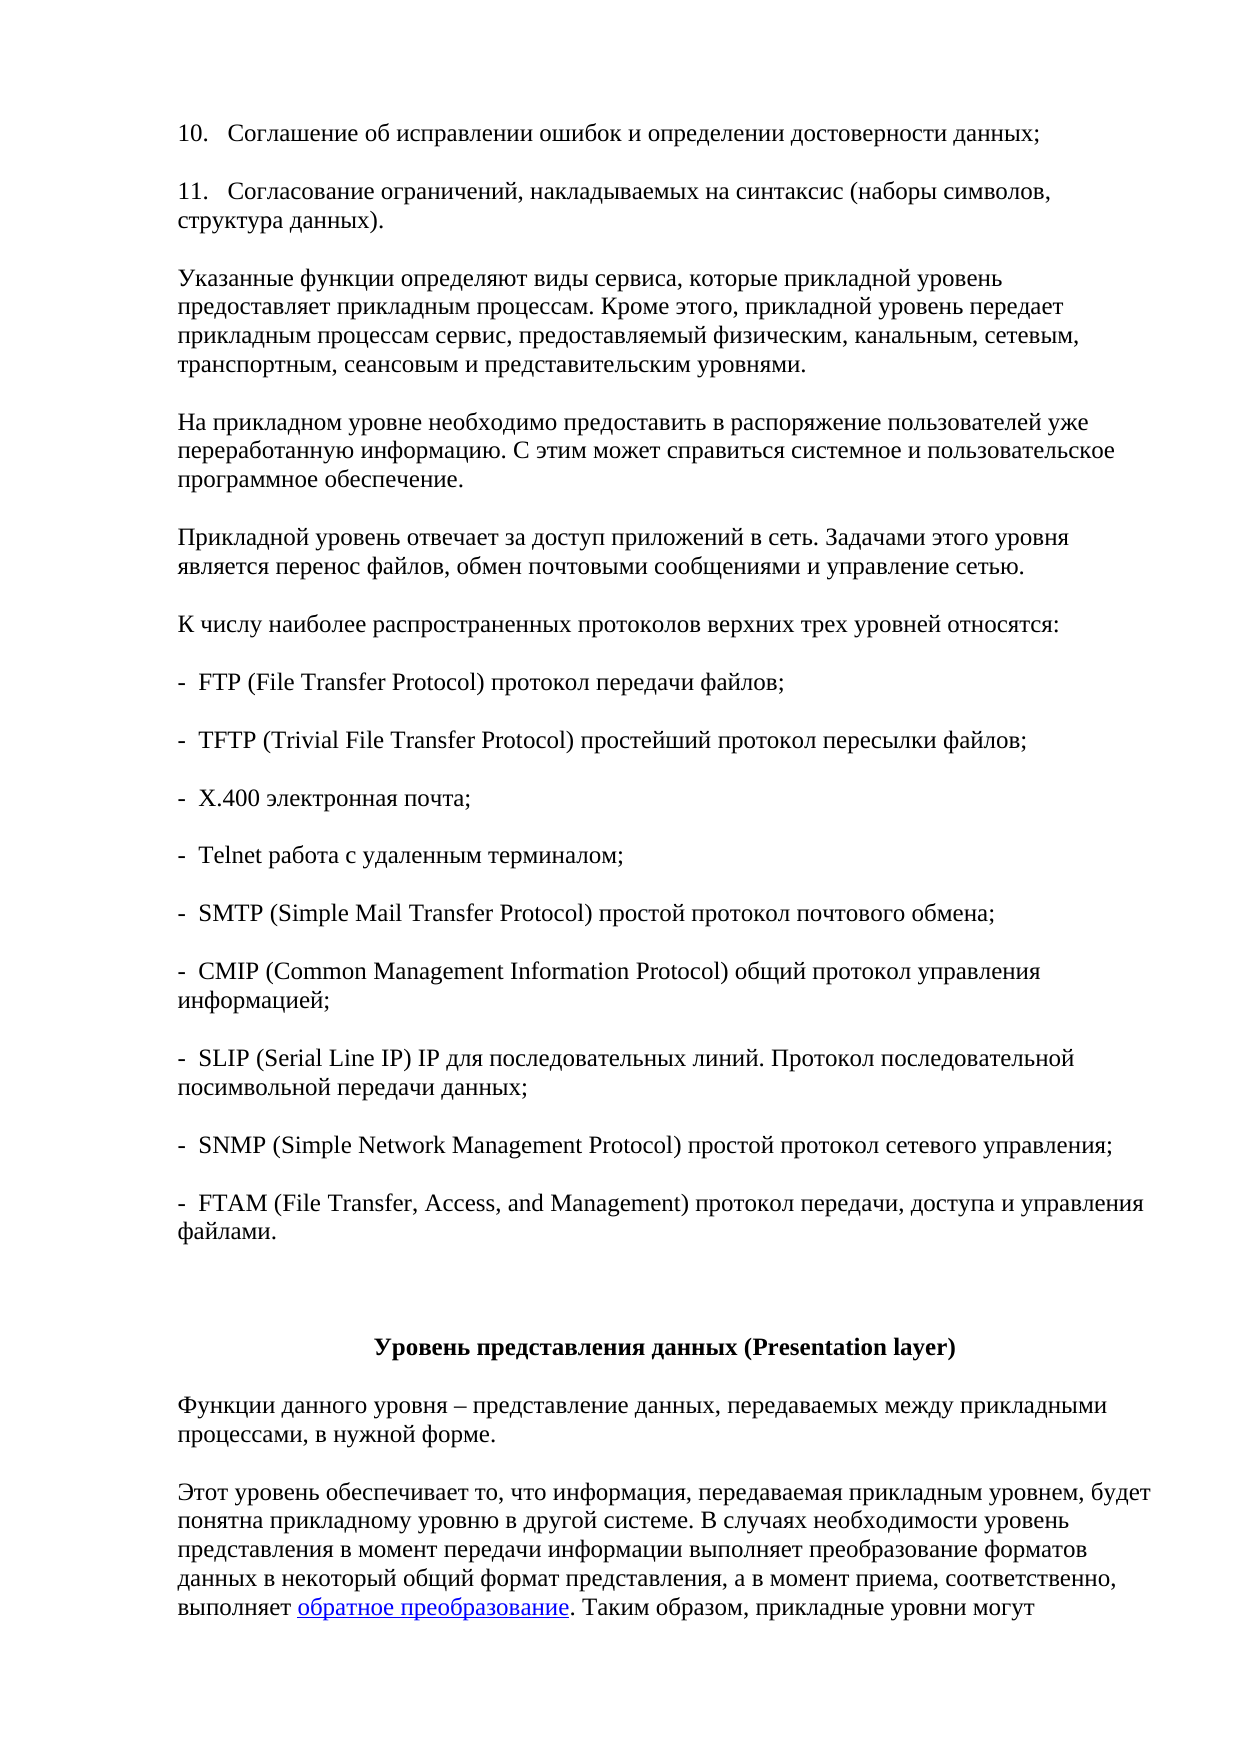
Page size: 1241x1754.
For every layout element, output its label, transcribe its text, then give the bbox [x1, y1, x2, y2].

text 10. Соглашение об исправлении ошибок и определении достоверности данных; [177, 118, 1152, 147]
text - SMTP (Simple Mail Transfer Protocol) простой протокол почтового обмена; [177, 898, 1152, 927]
text К числу наиболее распространенных протоколов верхних трех уровней относятся: [177, 609, 1152, 638]
text 11. Согласование ограничений, накладываемых на синтаксис (наборы символов, структура данных). [177, 176, 1152, 233]
text - CMIP (Common Management Information Protocol) общий протокол управления информацией; [177, 956, 1152, 1014]
text - TFTP (Trivial File Transfer Protocol) простейший протокол пересылки файлов; [177, 725, 1152, 753]
text На прикладном уровне необходимо предоставить в распоряжение пользователей уже переработанную информацию. С этим может справиться системное и пользовательское программное обеспечение. [177, 407, 1152, 493]
text - FTP (File Transfer Protocol) протокол передачи файлов; [177, 667, 1152, 696]
text Функции данного уровня – представление данных, передаваемых между прикладными процессами, в нужной форме. [177, 1390, 1152, 1448]
text - X.400 электронная почта; [177, 783, 1152, 811]
text - SNMP (Simple Network Management Protocol) простой протокол сетевого управления; [177, 1130, 1152, 1158]
text - FTAM (File Transfer, Access, and Management) протокол передачи, доступа и управления файлами. [177, 1188, 1152, 1245]
text Прикладной уровень отвечает за доступ приложений в сеть. Задачами этого уровня является перенос файлов, обмен почтовыми сообщениями и управление сетью. [177, 522, 1152, 580]
text - SLIP (Serial Line IP) IP для последовательных линий. Протокол последовательной посимвольной передачи данных; [177, 1043, 1152, 1101]
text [177, 1477, 1152, 1621]
text Уровень представления данных (Presentation layer) [177, 1332, 1152, 1361]
text Указанные функции определяют виды сервиса, которые прикладной уровень предоставляет прикладным процессам. Кроме этого, прикладной уровень передает прикладным процессам сервис, предоставляемый физическим, канальным, сетевым, транспортным, сеансовым и представительским уровнями. [177, 263, 1152, 378]
text - Telnet работа с удаленным терминалом; [177, 841, 1152, 869]
